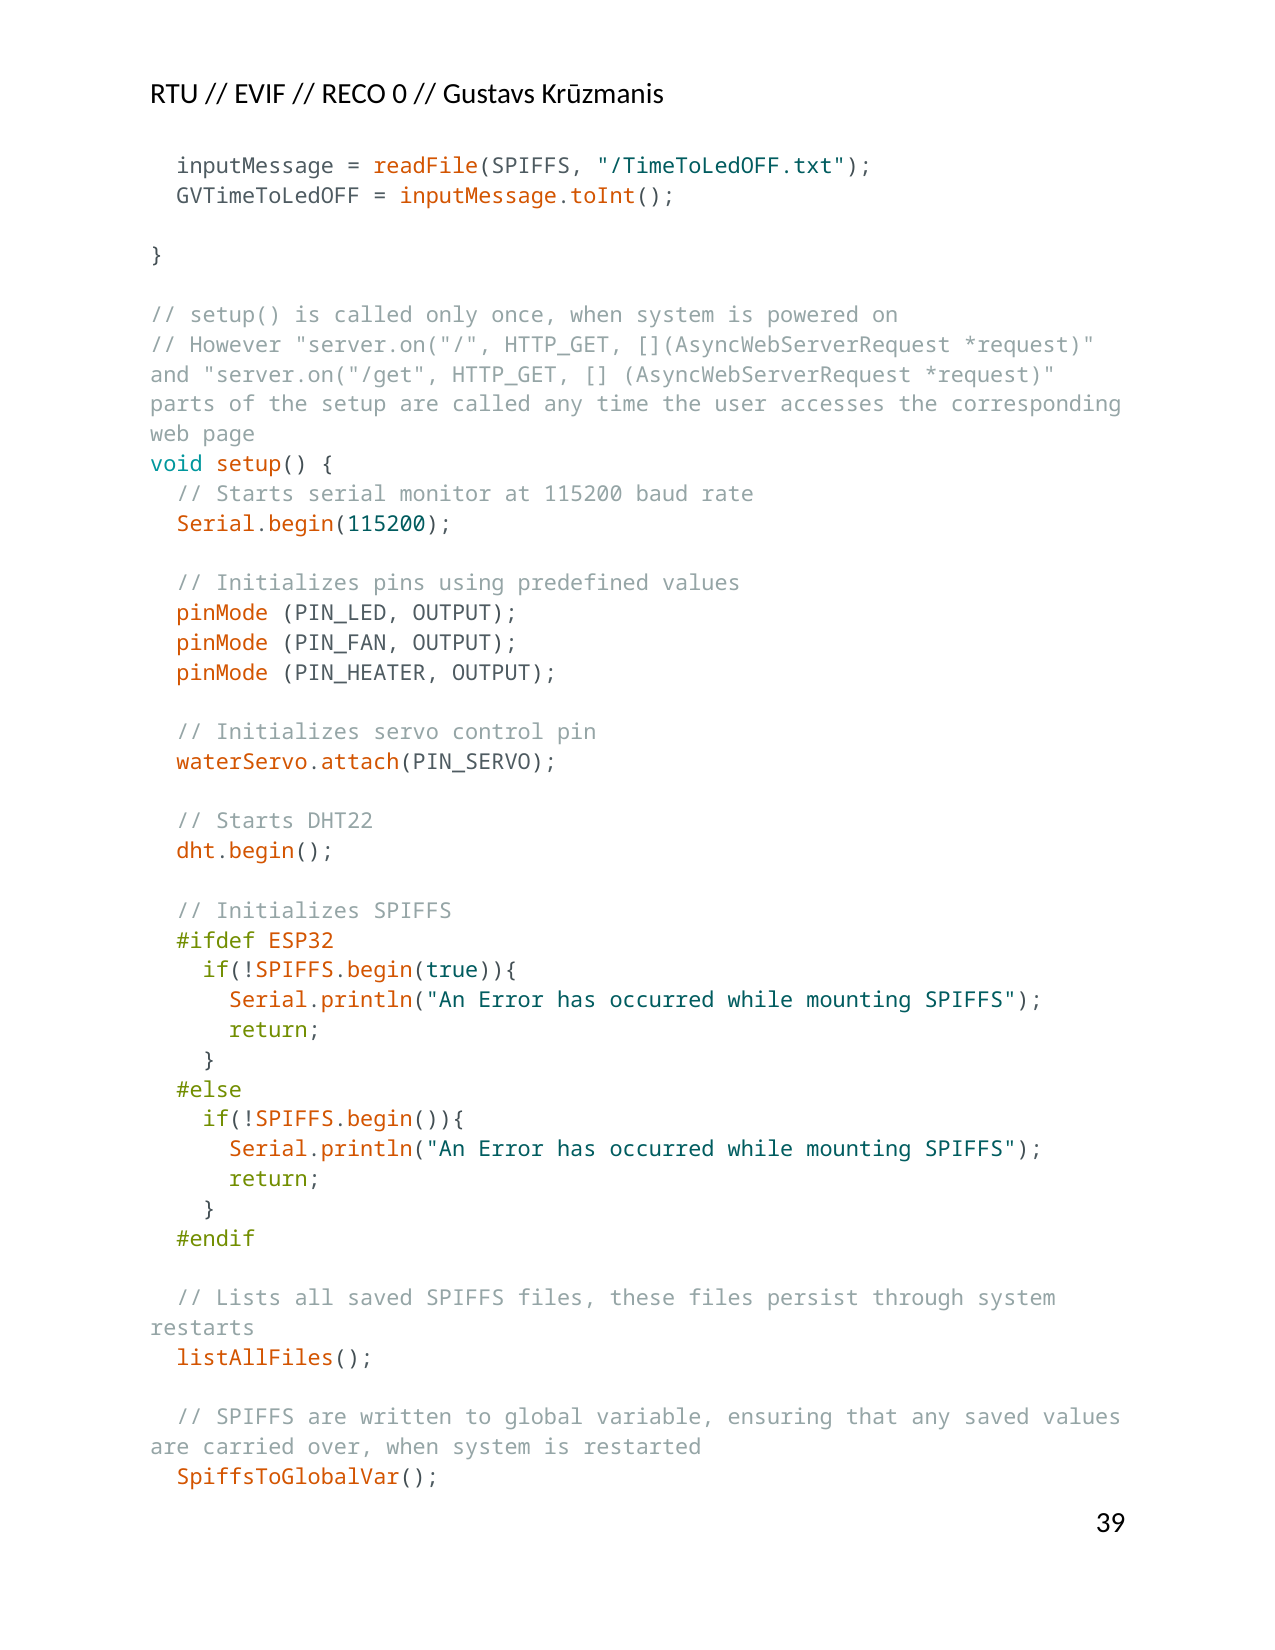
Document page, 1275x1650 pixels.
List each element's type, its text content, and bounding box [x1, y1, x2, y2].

text // Initializes servo control pin [150, 716, 1125, 746]
text // However "server.on("/", HTTP_GET, [](AsyncWebServerRequest *request)" and "server.on("/get", HTTP_GET, [] (AsyncWebServerRequest *request)" parts of the setup are called any time the user accesses the corresponding web page [150, 329, 1125, 448]
text pinMode (PIN_HEATER, OUTPUT); [150, 656, 1125, 686]
text GVTimeToLedOFF = inputMessage.toInt(); [150, 180, 1125, 209]
text pinMode (PIN_FAN, OUTPUT); [150, 627, 1125, 656]
text // Starts DHT22 [150, 805, 1125, 835]
text } [150, 1044, 1125, 1073]
text return; [150, 1163, 1125, 1193]
text // setup() is called only once, when system is powered on [150, 299, 1125, 329]
text // Initializes pins using predefined values [150, 567, 1125, 597]
text Serial.begin(115200); [150, 507, 1125, 537]
text // Lists all saved SPIFFS files, these files persist through system restarts [150, 1282, 1125, 1342]
text if(!SPIFFS.begin(true)){ [150, 954, 1125, 984]
text #ifdef ESP32 [150, 924, 1125, 954]
text pinMode (PIN_LED, OUTPUT); [150, 597, 1125, 627]
text Serial.println("An Error has occurred while mounting SPIFFS"); [150, 1133, 1125, 1163]
text Serial.println("An Error has occurred while mounting SPIFFS"); [150, 984, 1125, 1014]
text // Initializes SPIFFS [150, 895, 1125, 924]
text listAllFiles(); [150, 1342, 1125, 1371]
text #else [150, 1073, 1125, 1103]
text dht.begin(); [150, 835, 1125, 865]
text void setup() { [150, 448, 1125, 478]
text inputMessage = readFile(SPIFFS, "/TimeToLedOFF.txt"); [150, 150, 1125, 180]
text return; [150, 1014, 1125, 1044]
text } [150, 239, 1125, 269]
text // Starts serial monitor at 115200 baud rate [150, 478, 1125, 507]
text waterServo.attach(PIN_SERVO); [150, 746, 1125, 776]
text #endif [150, 1222, 1125, 1252]
text // SPIFFS are written to global variable, ensuring that any saved values are carried over, when system is restarted [150, 1401, 1125, 1461]
text } [150, 1193, 1125, 1222]
text SpiffsToGlobalVar(); [150, 1461, 1125, 1491]
text if(!SPIFFS.begin()){ [150, 1103, 1125, 1133]
